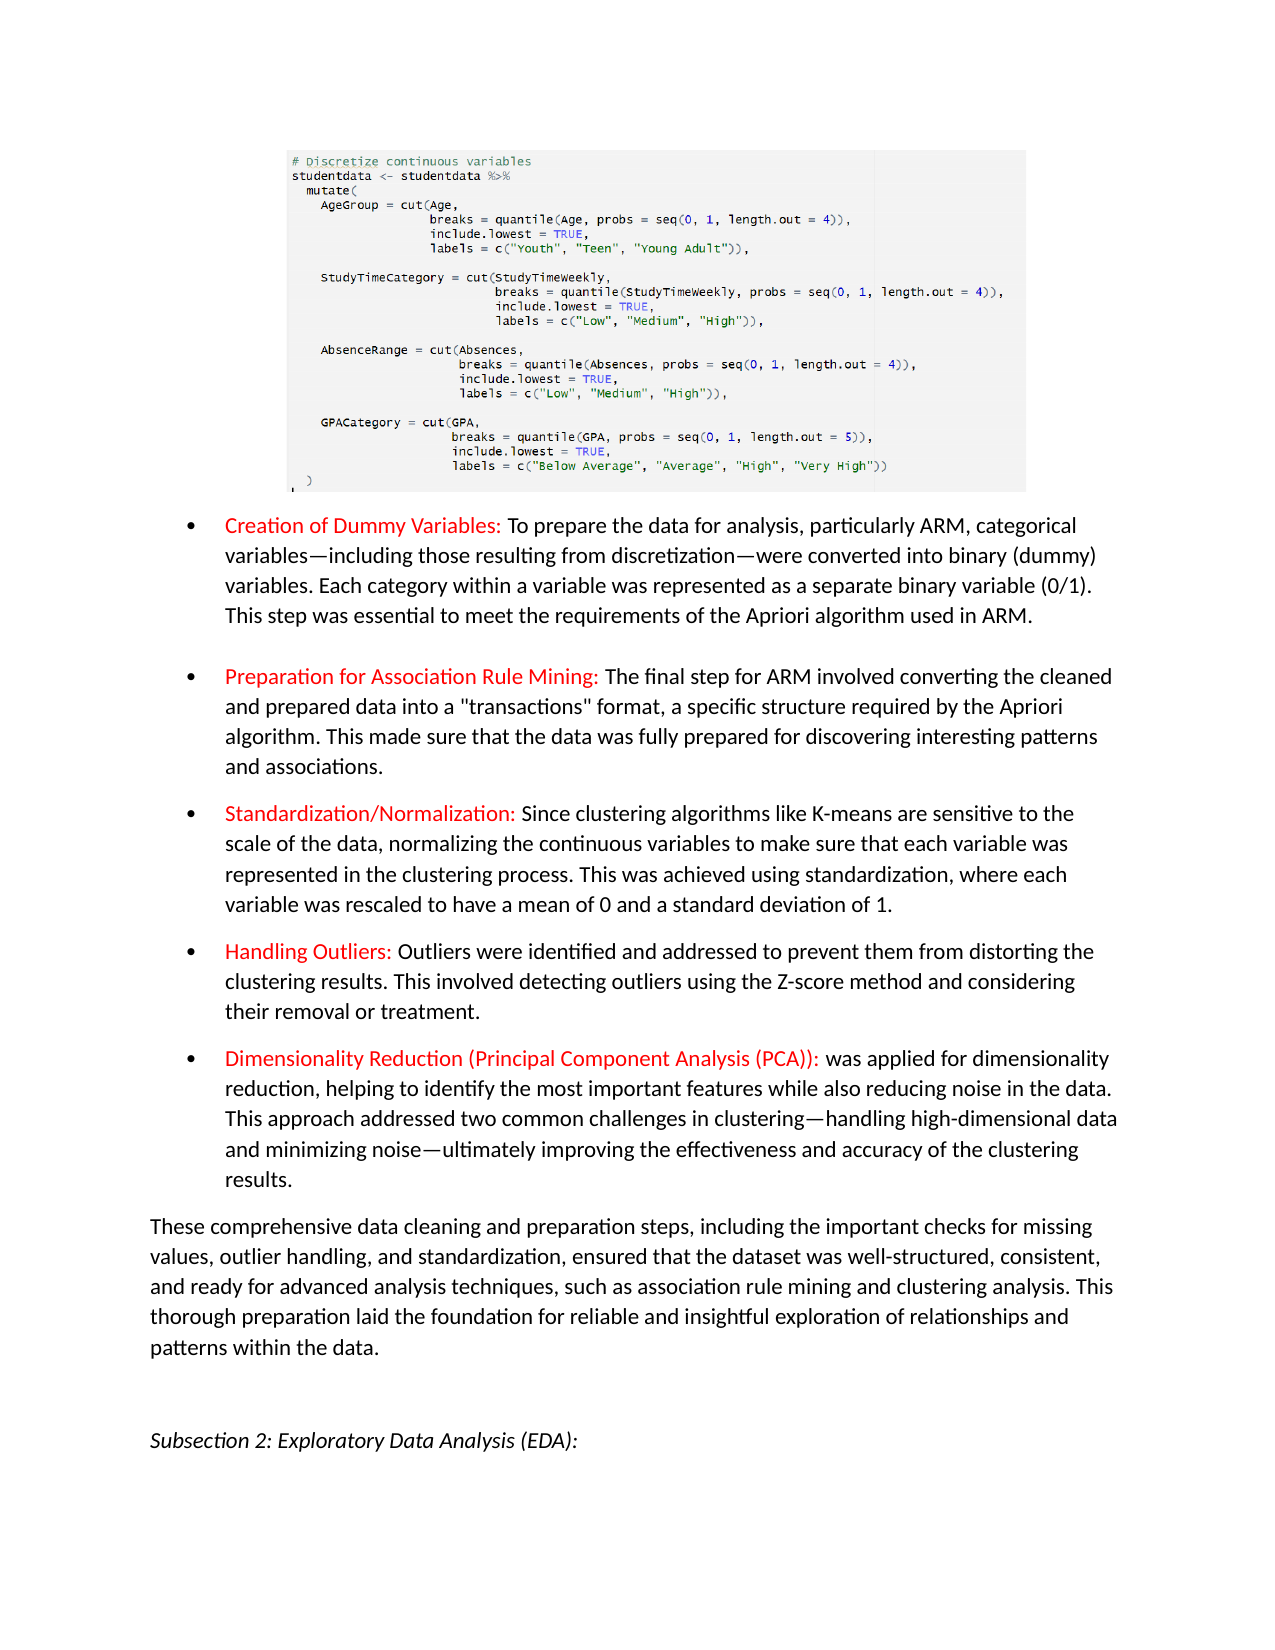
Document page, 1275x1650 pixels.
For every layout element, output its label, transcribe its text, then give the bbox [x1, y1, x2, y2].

list Preparation for Association Rule Mining: The final step for ARM involved converting the cleaned and prepared data into a "transactions" format, a specific structure required by the Apriori algorithm. This made sure that the data was fully prepared for discovering interesting patterns and associations. [187, 662, 1125, 781]
picture [286, 150, 1027, 492]
list Dimensionality Reduction (Principal Component Analysis (PCA)): was applied for dimensionality reduction, helping to identify the most important features while also reducing noise in the data. This approach addressed two common challenges in clustering—handling high-dimensional data and minimizing noise—ultimately improving the effectiveness and accuracy of the clustering results. [187, 1044, 1125, 1193]
text Subsection 2: Exploratory Data Analysis (EDA): [150, 1426, 1125, 1454]
list Handling Outliers: Outliers were identified and addressed to prevent them from distorting the clustering results. This involved detecting outliers using the Z-score method and considering their removal or treatment. [187, 937, 1125, 1025]
list Standardization/Normalization: Since clustering algorithms like K-means are sensitive to the scale of the data, normalizing the continuous variables to make sure that each variable was represented in the clustering process. This was achieved using standardization, where each variable was rescaled to have a mean of 0 and a standard deviation of 1. [187, 799, 1125, 918]
list Creation of Dummy Variables: To prepare the data for analysis, particularly ARM, categorical variables—including those resulting from discretization—were converted into binary (dummy) variables. Each category within a variable was represented as a separate binary variable (0/1). This step was essential to meet the requirements of the Apriori algorithm used in ARM. [187, 511, 1125, 629]
text These comprehensive data cleaning and preparation steps, including the important checks for missing values, outlier handling, and standardization, ensured that the dataset was well-structured, consistent, and ready for advanced analysis techniques, such as association rule mining and clustering analysis. This thorough preparation laid the foundation for reliable and insightful exploration of relationships and patterns within the data. [150, 1212, 1125, 1361]
